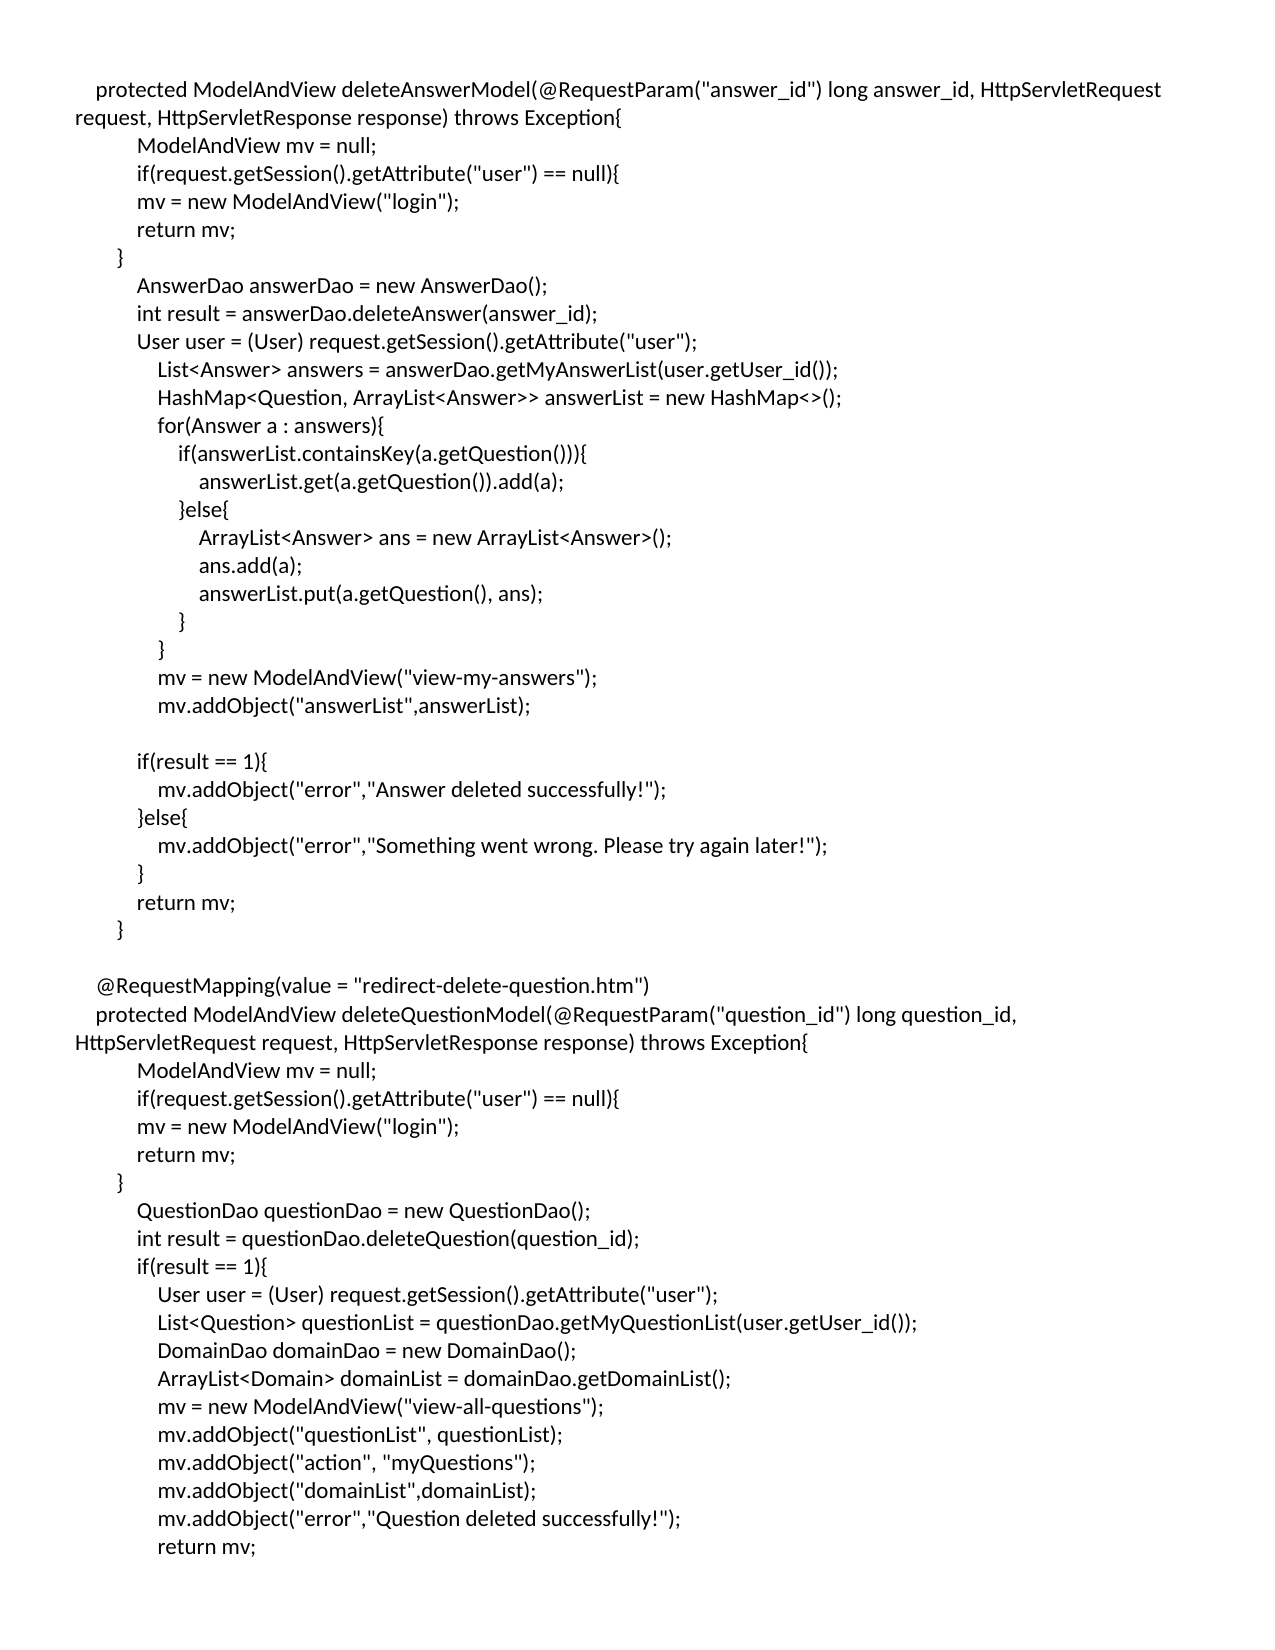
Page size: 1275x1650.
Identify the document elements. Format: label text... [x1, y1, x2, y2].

text if(result == 1){ [75, 747, 1200, 776]
text } [75, 916, 1200, 944]
text }else{ [75, 495, 1200, 523]
text return mv; [75, 888, 1200, 916]
text ArrayList<Answer> ans = new ArrayList<Answer>(); [75, 523, 1200, 551]
text mv = new ModelAndView("login"); [75, 1112, 1200, 1140]
text int result = questionDao.deleteQuestion(question_id); [75, 1224, 1200, 1252]
text return mv; [75, 1532, 1200, 1560]
text @RequestMapping(value = "redirect-delete-question.htm") [75, 972, 1200, 1000]
text mv.addObject("domainList",domainList); [75, 1476, 1200, 1504]
text User user = (User) request.getSession().getAttribute("user"); [75, 327, 1200, 355]
text ModelAndView mv = null; [75, 1056, 1200, 1084]
text ans.add(a); [75, 551, 1200, 579]
text QuestionDao questionDao = new QuestionDao(); [75, 1196, 1200, 1224]
text answerList.get(a.getQuestion()).add(a); [75, 467, 1200, 495]
text } [75, 243, 1200, 271]
text } [75, 859, 1200, 888]
text if(request.getSession().getAttribute("user") == null){ [75, 1084, 1200, 1112]
text mv = new ModelAndView("login"); [75, 187, 1200, 215]
text mv.addObject("questionList", questionList); [75, 1420, 1200, 1448]
text } [75, 635, 1200, 663]
text User user = (User) request.getSession().getAttribute("user"); [75, 1280, 1200, 1308]
text if(answerList.containsKey(a.getQuestion())){ [75, 439, 1200, 467]
text for(Answer a : answers){ [75, 411, 1200, 439]
text List<Question> questionList = questionDao.getMyQuestionList(user.getUser_id()); [75, 1308, 1200, 1336]
text return mv; [75, 1140, 1200, 1168]
text mv.addObject("error","Answer deleted successfully!"); [75, 776, 1200, 803]
text } [75, 607, 1200, 635]
text DomainDao domainDao = new DomainDao(); [75, 1336, 1200, 1364]
text mv = new ModelAndView("view-my-answers"); [75, 663, 1200, 691]
text mv.addObject("action", "myQuestions"); [75, 1448, 1200, 1476]
text List<Answer> answers = answerDao.getMyAnswerList(user.getUser_id()); [75, 355, 1200, 383]
text } [75, 1168, 1200, 1196]
text AnswerDao answerDao = new AnswerDao(); [75, 271, 1200, 299]
text ArrayList<Domain> domainList = domainDao.getDomainList(); [75, 1364, 1200, 1392]
text mv.addObject("error","Something went wrong. Please try again later!"); [75, 832, 1200, 859]
text if(result == 1){ [75, 1252, 1200, 1280]
text }else{ [75, 803, 1200, 832]
text answerList.put(a.getQuestion(), ans); [75, 579, 1200, 607]
text int result = answerDao.deleteAnswer(answer_id); [75, 299, 1200, 327]
text HashMap<Question, ArrayList<Answer>> answerList = new HashMap<>(); [75, 383, 1200, 411]
text if(request.getSession().getAttribute("user") == null){ [75, 159, 1200, 187]
text mv.addObject("error","Question deleted successfully!"); [75, 1504, 1200, 1532]
text return mv; [75, 215, 1200, 243]
text mv.addObject("answerList",answerList); [75, 691, 1200, 719]
text protected ModelAndView deleteAnswerModel(@RequestParam("answer_id") long answer_id, HttpServletRequest request, HttpServletResponse response) throws Exception{ [75, 75, 1200, 131]
text ModelAndView mv = null; [75, 131, 1200, 159]
text mv = new ModelAndView("view-all-questions"); [75, 1392, 1200, 1420]
text protected ModelAndView deleteQuestionModel(@RequestParam("question_id") long question_id, HttpServletRequest request, HttpServletResponse response) throws Exception{ [75, 1000, 1200, 1056]
